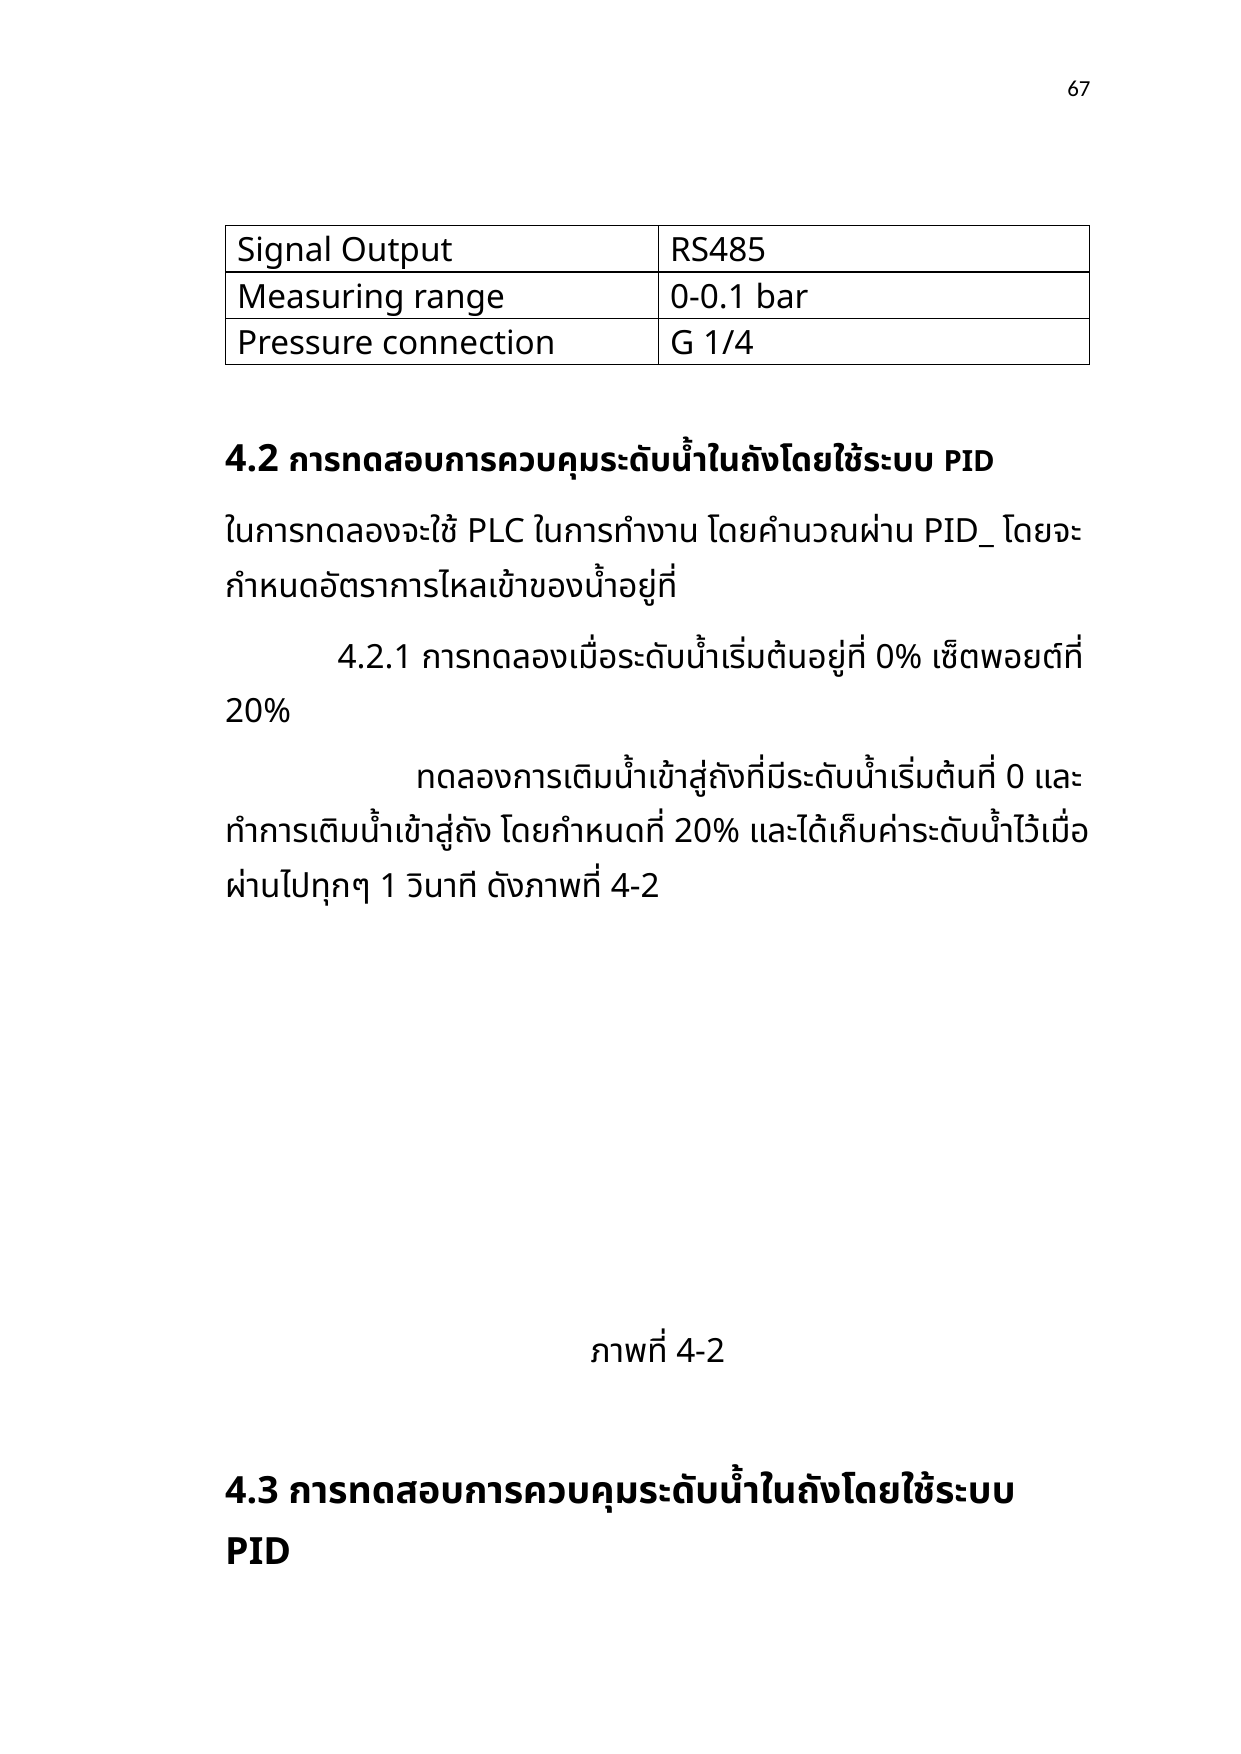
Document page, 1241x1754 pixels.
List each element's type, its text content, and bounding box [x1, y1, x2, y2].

text ในการทดลองจะใช้ PLC ในการทำงาน โดยคำนวณผ่าน PID_ โดยจะกำหนดอัตราการไหลเข้าของน้ำอยู่ที่ [225, 507, 1090, 612]
text 4.2 การทดสอบการควบคุมระดับน้ำในถังโดยใช้ระบบ PID [225, 431, 1090, 486]
table_cell Signal Output [226, 226, 658, 271]
table_cell RS485 [659, 226, 1089, 271]
table_cell G 1/4 [659, 319, 1089, 364]
table_cell Measuring range [226, 273, 658, 318]
text ทดลองการเติมน้ำเข้าสู่ถังที่มีระดับน้ำเริ่มต้นที่ 0 และทำการเติมน้ำเข้าสู่ถัง โดยกำหนดที่ 20% และได้เก็บค่าระดับน้ำไว้เมื่อผ่านไปทุกๆ 1 วินาที ดังภาพที่ 4-2 [225, 753, 1090, 912]
text 4.3 การทดสอบการควบคุมระดับน้ำในถังโดยใช้ระบบ PID [225, 1464, 1090, 1576]
table_cell 0-0.1 bar [659, 273, 1089, 318]
text ภาพที่ 4-2 [225, 1327, 1090, 1377]
text 4.2.1 การทดลองเมื่อระดับน้ำเริ่มต้นอยู่ที่ 0% เซ็ตพอยต์ที่ 20% [225, 633, 1090, 732]
table_cell Pressure connection [226, 319, 658, 364]
